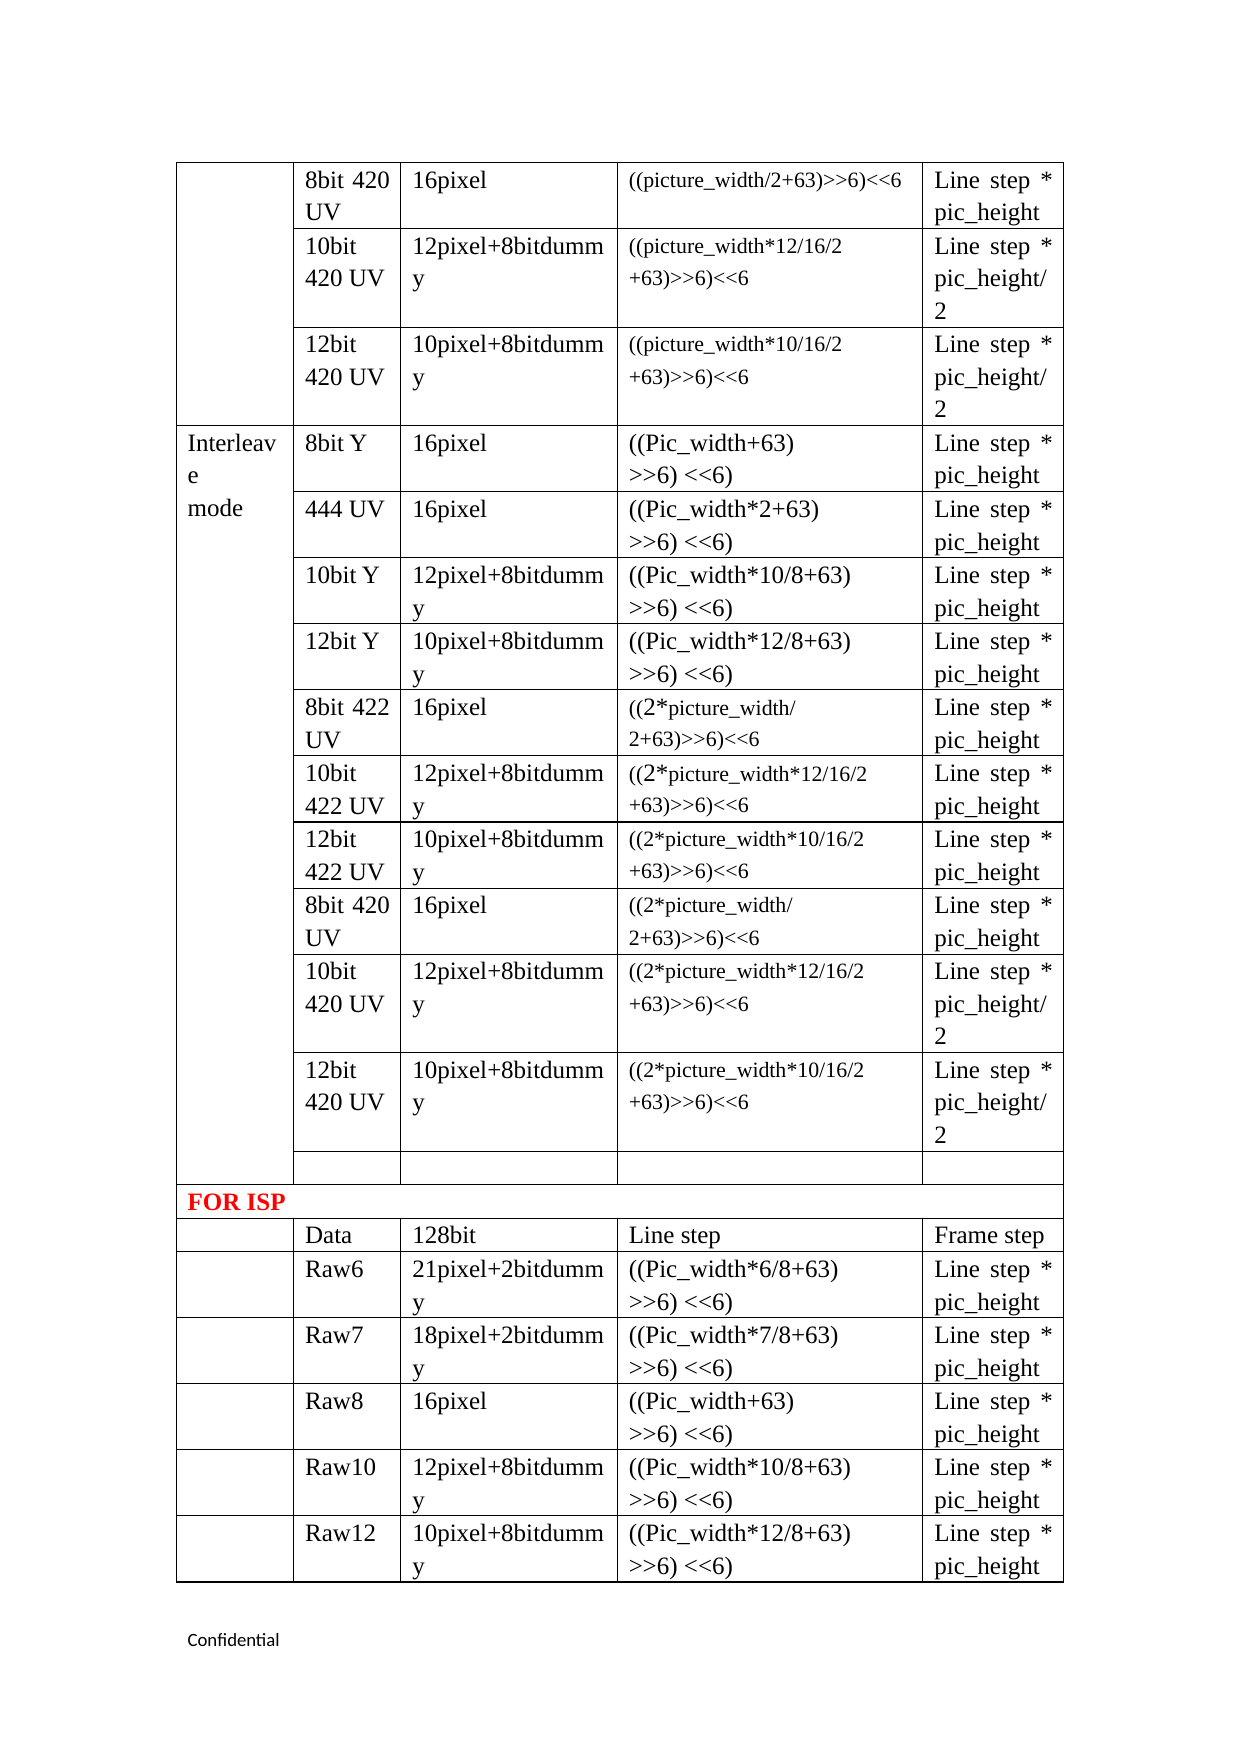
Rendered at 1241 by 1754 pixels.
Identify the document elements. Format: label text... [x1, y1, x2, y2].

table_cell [923, 163, 1063, 228]
table_cell ((2*picture_width*10/16/2 +63)>>6)<<6 [618, 1053, 922, 1151]
table_cell 10bit 422 UV [294, 756, 400, 821]
table_cell [177, 1252, 293, 1317]
table_cell Line step * pic_height/2 [923, 229, 1063, 327]
table_cell Raw12 [294, 1516, 400, 1581]
table_cell 21pixel+2bitdummy [401, 1252, 617, 1317]
table_cell 16pixel [401, 163, 617, 228]
table_cell Line step * pic_height [923, 624, 1063, 689]
table_cell Line step * pic_height [923, 558, 1063, 623]
table_cell 10pixel+8bitdummy [401, 624, 617, 689]
table_cell Line step * pic_height/2 [923, 328, 1063, 425]
table_cell ((2*picture_width*10/16/2 +63)>>6)<<6 [618, 823, 922, 887]
table_cell 444 UV [294, 492, 400, 557]
table_cell Raw6 [294, 1252, 400, 1317]
table_cell Line step [618, 1219, 922, 1251]
table_cell ((Pic_width*10/8+63) >>6) <<6) [618, 558, 922, 623]
table_cell Line step * pic_height [923, 756, 1063, 821]
table_cell [177, 1318, 293, 1383]
table_cell ((Pic_width*6/8+63) >>6) <<6) [618, 1252, 922, 1317]
table_cell Line step * pic_height [923, 1318, 1063, 1383]
table_cell Line step * pic_height [923, 823, 1063, 887]
table_cell 8bit 420 UV [294, 889, 400, 953]
table_cell [177, 1450, 293, 1515]
table_cell 16pixel [401, 690, 617, 755]
table_cell Line step * pic_height/2 [923, 955, 1063, 1052]
table_cell 10pixel+8bitdummy [401, 823, 617, 887]
table_cell 10pixel+8bitdummy [401, 328, 617, 425]
table_cell Raw8 [294, 1384, 400, 1449]
table_cell 8bit 420 UV [294, 163, 400, 228]
table_cell 8bit Y [294, 426, 400, 491]
table_cell 12pixel+8bitdummy [401, 955, 617, 1052]
table_cell 18pixel+2bitdummy [401, 1318, 617, 1383]
table_cell [923, 1152, 1063, 1184]
table_cell [618, 1152, 922, 1184]
table_cell [294, 1152, 400, 1184]
table_cell ((picture_width*10/16/2 +63)>>6)<<6 [618, 328, 922, 425]
table_cell ((2*picture_width*12/16/2 +63)>>6)<<6 [618, 955, 922, 1052]
table_cell 16pixel [401, 1384, 617, 1449]
table_cell 12bit 420 UV [294, 1053, 400, 1151]
table_cell 12pixel+8bitdummy [401, 558, 617, 623]
table_cell 10bit Y [294, 558, 400, 623]
table_cell Raw10 [294, 1450, 400, 1515]
table_cell ((picture_width*12/16/2 +63)>>6)<<6 [618, 229, 922, 327]
table_cell ((Pic_width+63) >>6) <<6) [618, 1384, 922, 1449]
table_cell ((Pic_width*12/8+63) >>6) <<6) [618, 1516, 922, 1581]
table_cell Interleave mode [177, 426, 293, 1184]
table_cell ((2*picture_width*12/16/2 +63)>>6)<<6 [618, 756, 922, 821]
table_cell 10bit 420 UV [294, 955, 400, 1052]
table_cell 16pixel [401, 426, 617, 491]
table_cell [923, 1516, 1063, 1581]
table_cell 8bit 422 UV [294, 690, 400, 755]
table_cell 12bit 420 UV [294, 328, 400, 425]
table_cell Line step * pic_height [923, 690, 1063, 755]
table_cell Line step * pic_height [923, 1450, 1063, 1515]
table_cell 10bit 420 UV [294, 229, 400, 327]
table_cell [177, 1516, 293, 1581]
table_cell 12pixel+8bitdummy [401, 229, 617, 327]
table_cell Raw7 [294, 1318, 400, 1383]
table_cell 12bit Y [294, 624, 400, 689]
table_cell Data [294, 1219, 400, 1251]
table_cell ((Pic_width*12/8+63) >>6) <<6) [618, 624, 922, 689]
table_cell [401, 1152, 617, 1184]
table_cell ((Pic_width*7/8+63) >>6) <<6) [618, 1318, 922, 1383]
table_cell 16pixel [401, 492, 617, 557]
table_cell Line step * pic_height [923, 426, 1063, 491]
table_cell ((2*picture_width/2+63)>>6)<<6 [618, 889, 922, 953]
table_cell 16pixel [401, 889, 617, 953]
table_cell ((picture_width/2+63)>>6)<<6 [618, 163, 922, 228]
table_cell [177, 1219, 293, 1251]
table_cell ((2*picture_width/2+63)>>6)<<6 [618, 690, 922, 755]
table_cell 12pixel+8bitdummy [401, 756, 617, 821]
table_cell Line step * pic_height [923, 1384, 1063, 1449]
table_cell Line step * pic_height [923, 889, 1063, 953]
table_cell Line step * pic_height [923, 492, 1063, 557]
table_cell Frame step [923, 1219, 1063, 1251]
table_cell Line step * pic_height [923, 1252, 1063, 1317]
table_cell 10pixel+8bitdummy [401, 1516, 617, 1581]
table_cell 128bit [401, 1219, 617, 1251]
table_cell FOR ISP [177, 1185, 1063, 1218]
table_cell [177, 1384, 293, 1449]
table_cell ((Pic_width+63) >>6) <<6) [618, 426, 922, 491]
table_cell Line step * pic_height/2 [923, 1053, 1063, 1151]
table_cell ((Pic_width*10/8+63) >>6) <<6) [618, 1450, 922, 1515]
table_cell 12pixel+8bitdummy [401, 1450, 617, 1515]
table_cell 12bit 422 UV [294, 823, 400, 887]
table_cell 10pixel+8bitdummy [401, 1053, 617, 1151]
table_cell ((Pic_width*2+63) >>6) <<6) [618, 492, 922, 557]
